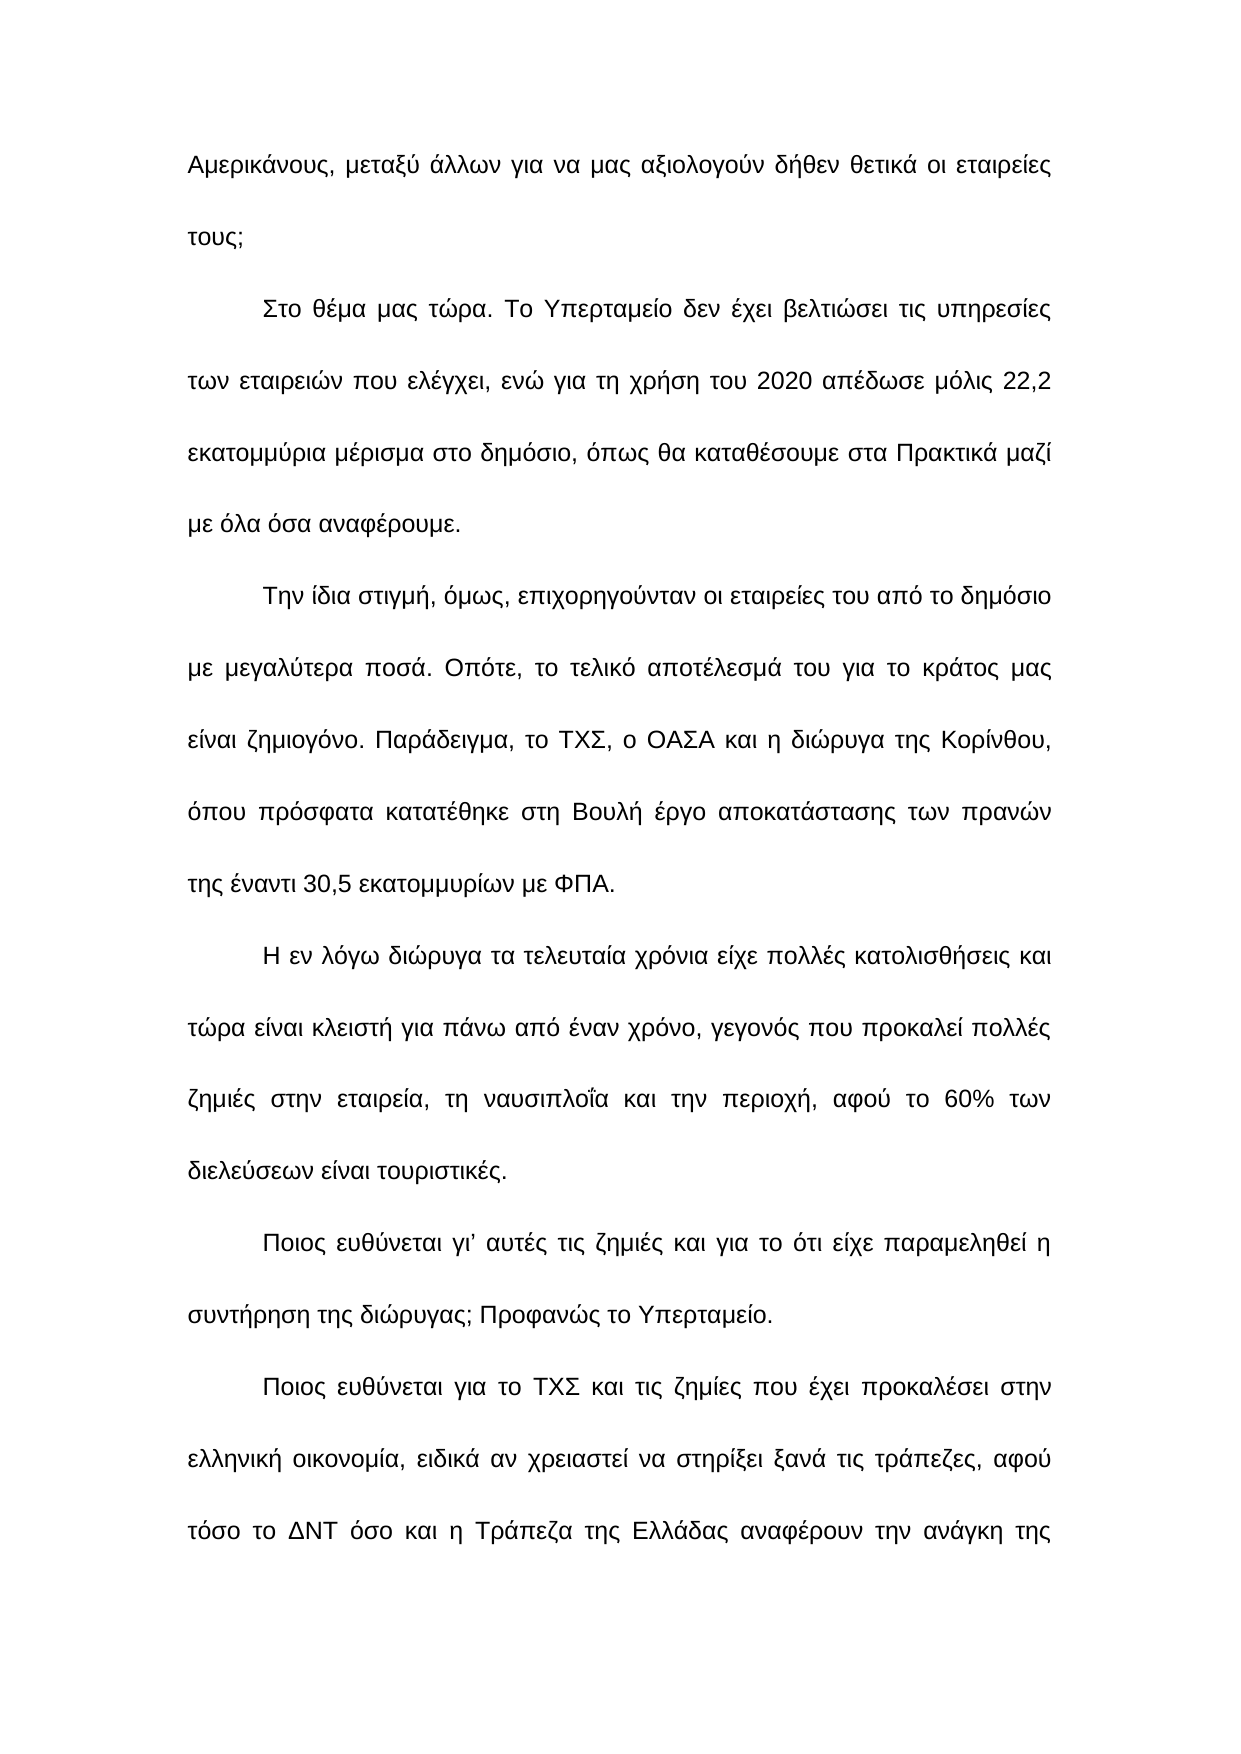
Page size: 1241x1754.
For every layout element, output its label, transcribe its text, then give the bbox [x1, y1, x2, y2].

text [187, 150, 1053, 251]
text Η εν λόγω διώρυγα τα τελευταία χρόνια είχε πολλές κατολισθήσεις και τώρα είναι κλειστή για πάνω από έναν χρόνο, γεγονός που προκαλεί πολλές ζημιές στην εταιρεία, τη ναυσιπλοΐα και την περιοχή, αφού το 60% των διελεύσεων είναι τουριστικές. [187, 941, 1053, 1185]
text Την ίδια στιγμή, όμως, επιχορηγούνταν οι εταιρείες του από το δημόσιο με μεγαλύτερα ποσά. Οπότε, το τελικό αποτέλεσμά του για το κράτος μας είναι ζημιογόνο. Παράδειγμα, το ΤΧΣ, ο ΟΑΣΑ και η διώρυγα της Κορίνθου, όπου πρόσφατα κατατέθηκε στη Βουλή έργο αποκατάστασης των πρανών της έναντι 30,5 εκατομμυρίων με ΦΠΑ. [187, 581, 1053, 897]
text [187, 1372, 1053, 1544]
text Στο θέμα μας τώρα. Το Υπερταμείο δεν έχει βελτιώσει τις υπηρεσίες των εταιρειών που ελέγχει, ενώ για τη χρήση του 2020 απέδωσε μόλις 22,2 εκατομμύρια μέρισμα στο δημόσιο, όπως θα καταθέσουμε στα Πρακτικά μαζί με όλα όσα αναφέρουμε. [187, 294, 1053, 538]
text Ποιος ευθύνεται γι’ αυτές τις ζημιές και για το ότι είχε παραμεληθεί η συντήρηση της διώρυγας; Προφανώς το Υπερταμείο. [187, 1228, 1053, 1329]
